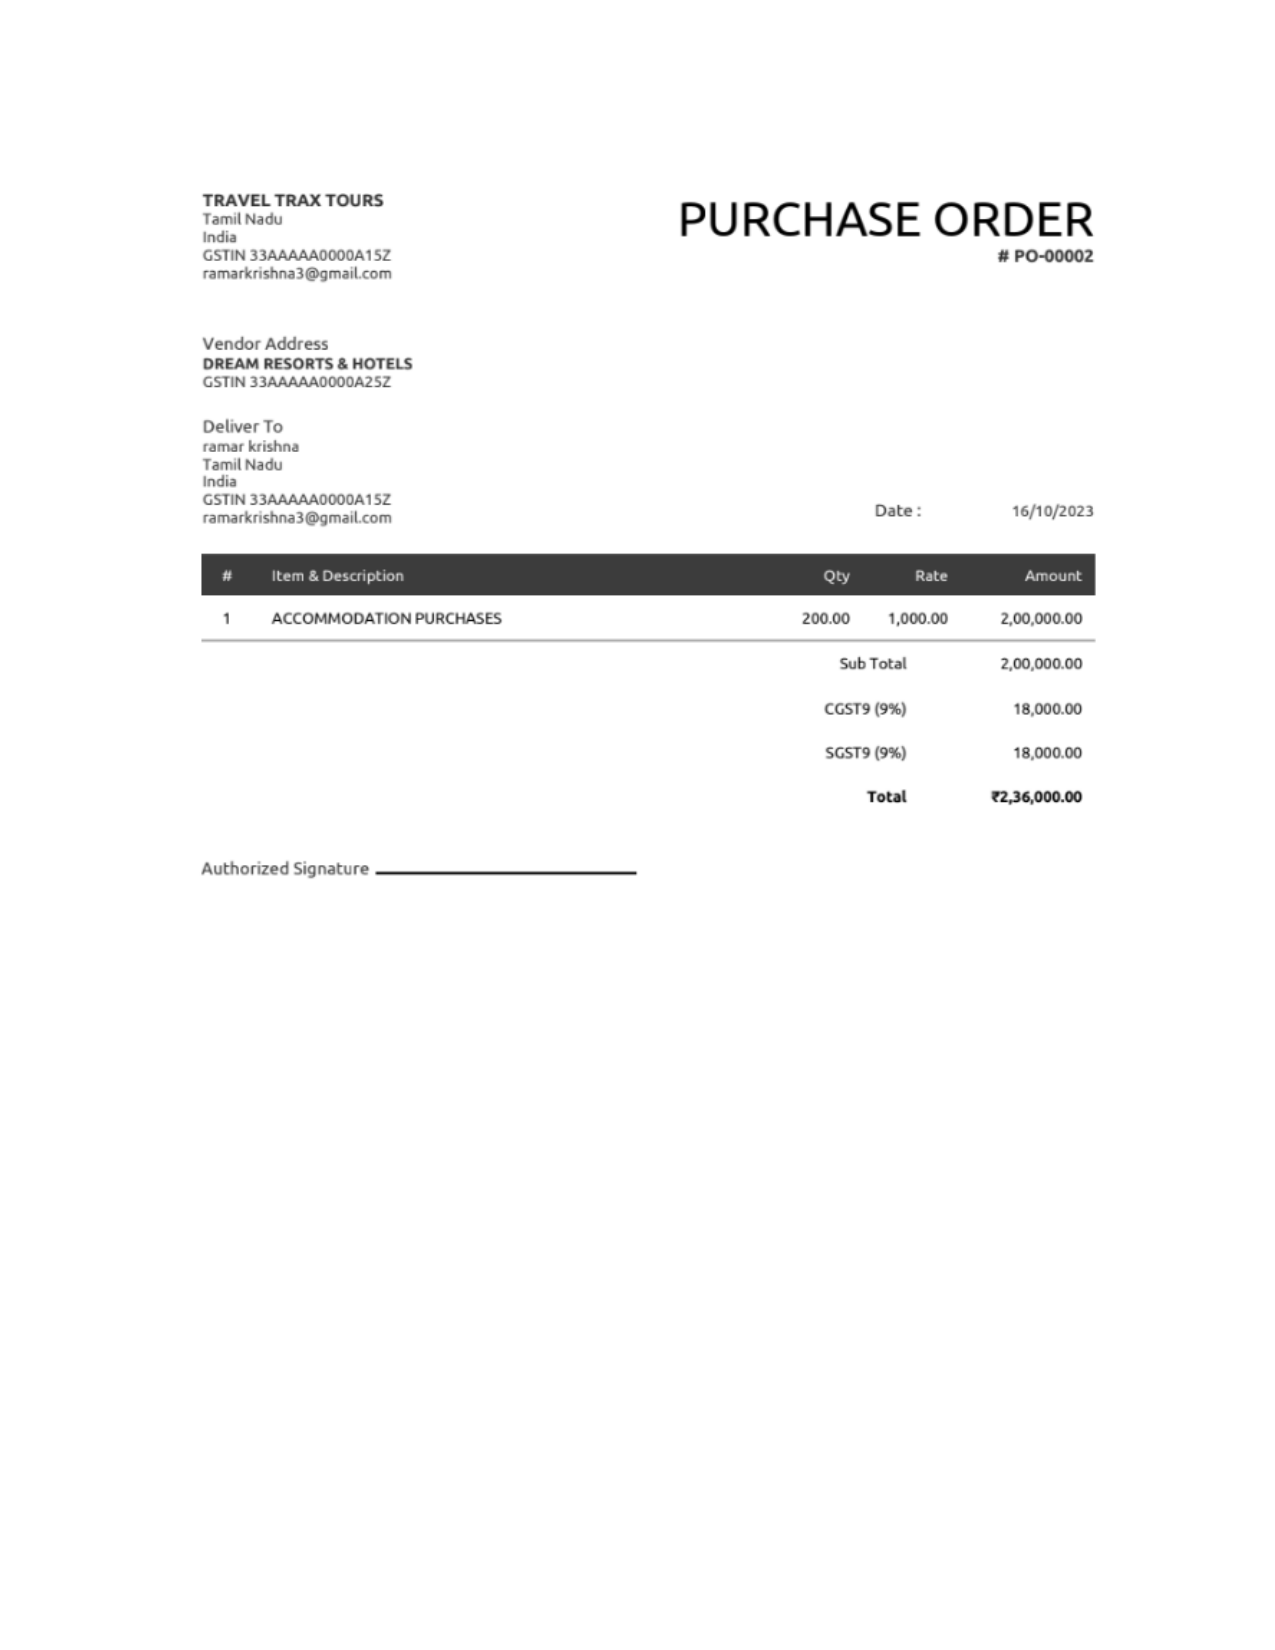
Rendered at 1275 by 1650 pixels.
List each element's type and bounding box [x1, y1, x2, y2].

picture [150, 150, 1125, 1068]
